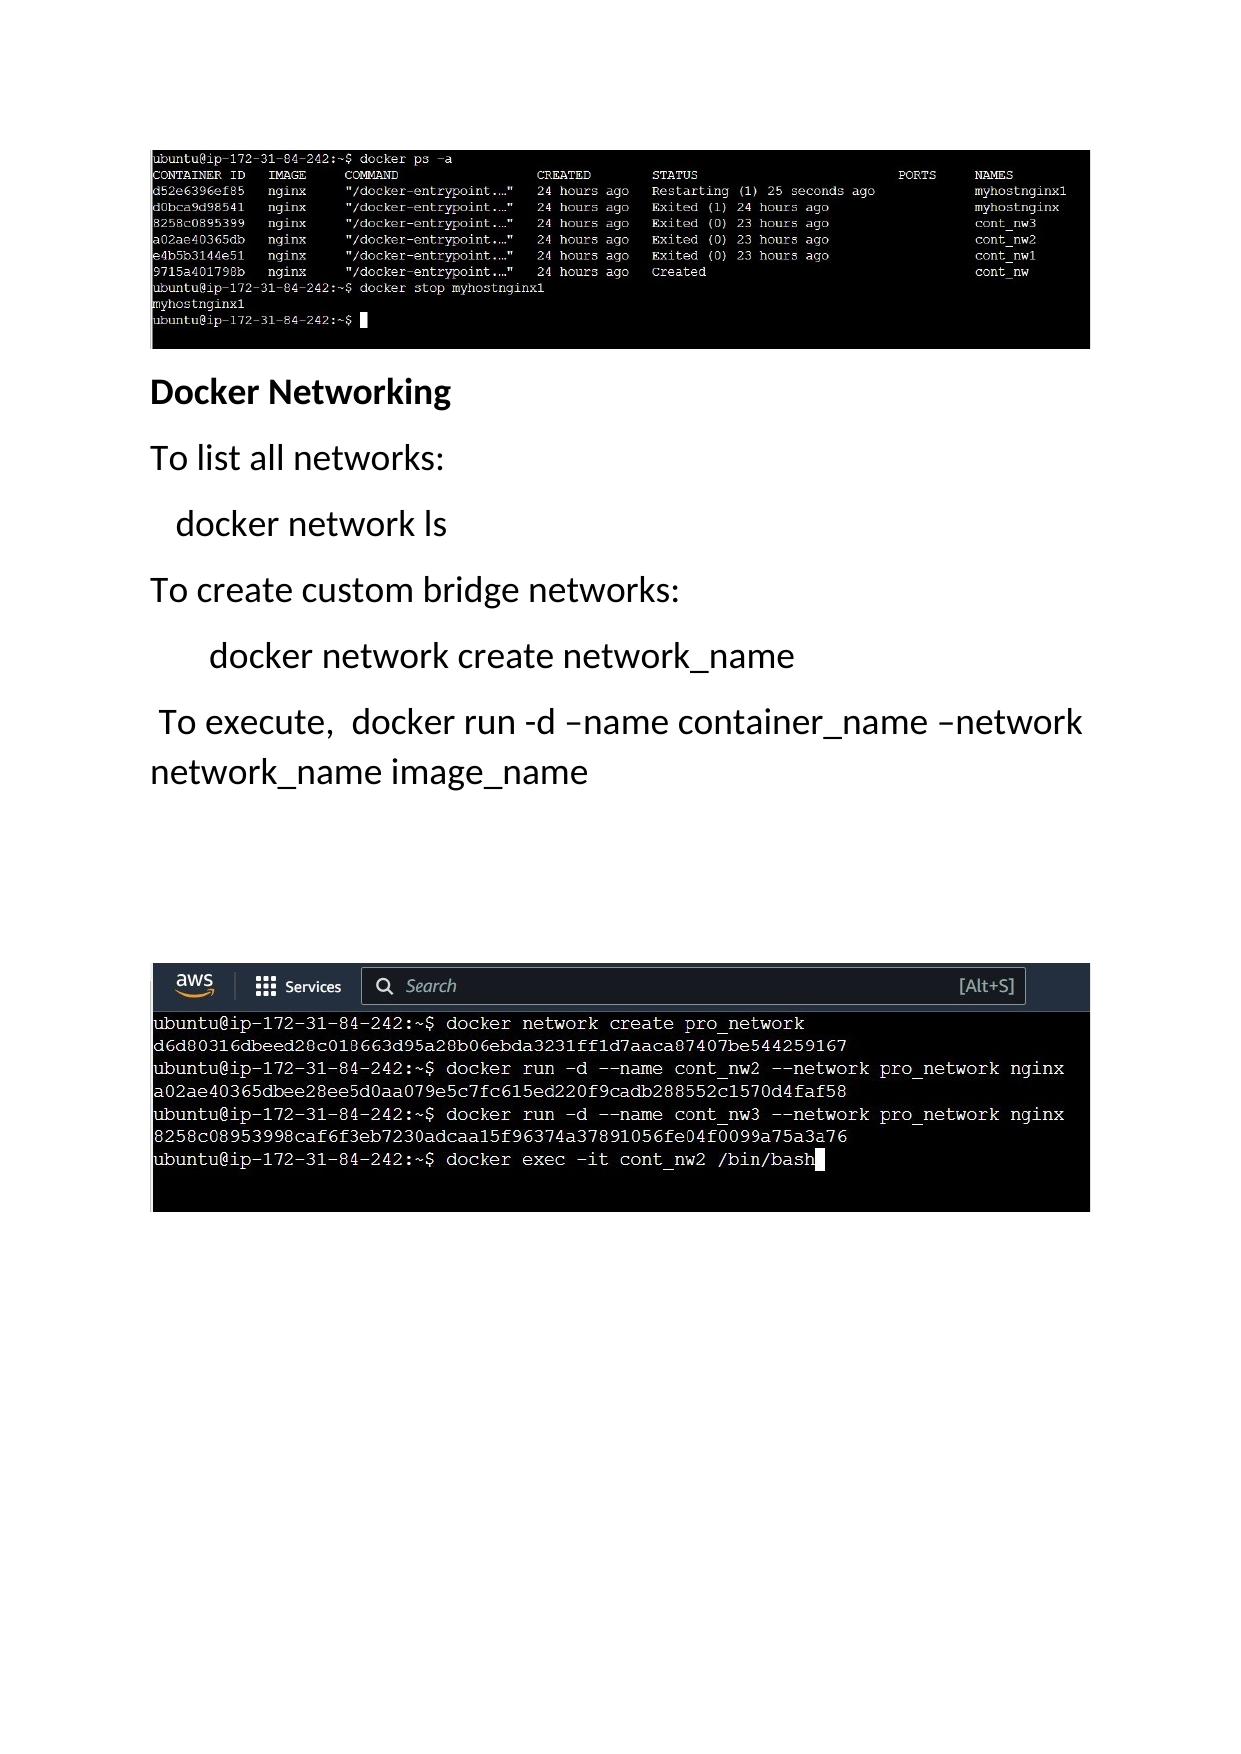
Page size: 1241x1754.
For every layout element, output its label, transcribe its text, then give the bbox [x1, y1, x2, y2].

picture [150, 150, 1091, 349]
picture [150, 963, 1091, 1212]
text To create custom bridge networks: [150, 566, 1090, 612]
text docker network create network_name [150, 632, 1090, 678]
text To execute, docker run -d –name container_name –network network_name image_name [150, 698, 1090, 794]
text docker network ls [150, 500, 1090, 546]
text To list all networks: [150, 434, 1090, 479]
text Docker Networking [150, 368, 1090, 413]
